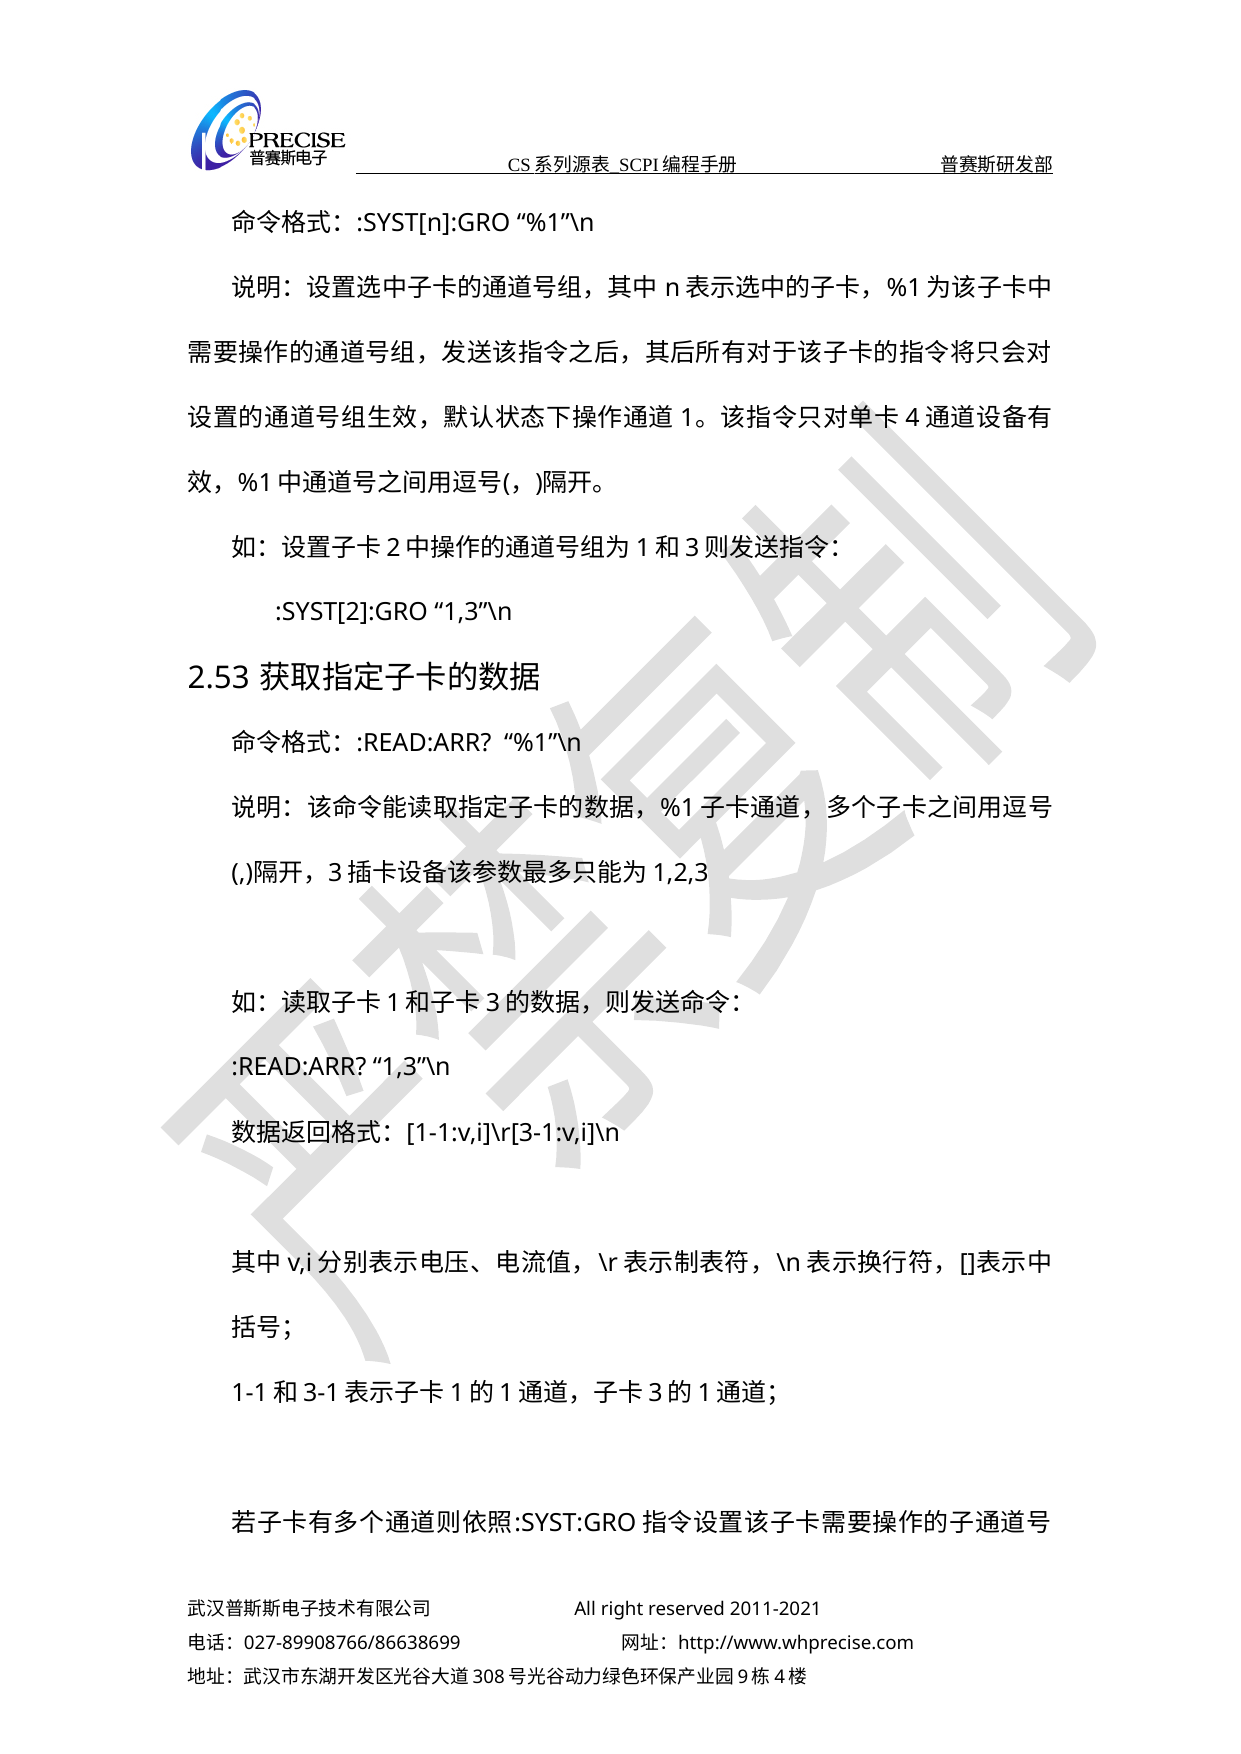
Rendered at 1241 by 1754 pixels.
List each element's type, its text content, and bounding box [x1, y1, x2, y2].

text 1-1和3-1表示子卡1的1通道，子卡3的1通道； [231, 1358, 1053, 1423]
text 如：设置子卡2中操作的通道号组为1和3则发送指令： [187, 513, 1053, 578]
text 说明：设置选中子卡的通道号组，其中n表示选中的子卡，%1为该子卡中需要操作的通道号组，发送该指令之后，其后所有对于该子卡的指令将只会对设置的通道号组生效，默认状态下操作通道1。该指令只对单卡4通道设备有效，%1中通道号之间用逗号(，)隔开。 [187, 253, 1053, 513]
text 命令格式：:READ:ARR? “%1”\n [231, 708, 1053, 773]
picture [187, 88, 356, 172]
text 数据返回格式：[1-1:v,i]\r[3-1:v,i]\n [231, 1098, 1053, 1163]
text :SYST[2]:GRO “1,3”\n [187, 578, 1053, 643]
text 命令格式：:SYST[n]:GRO “%1”\n [187, 188, 1053, 253]
text 其中v,i分别表示电压、电流值，\r表示制表符，\n表示换行符，[]表示中括号； [231, 1228, 1053, 1358]
list 获取指定子卡的数据 [187, 643, 1053, 708]
text 如：读取子卡1和子卡3的数据，则发送命令： [231, 968, 1053, 1033]
text 若子卡有多个通道则依照:SYST:GRO指令设置该子卡需要操作的子通道号组，则返回的数据中该子卡会返回多个子通道的数据。 [231, 1488, 1053, 1553]
text 说明：该命令能读取指定子卡的数据，%1子卡通道，多个子卡之间用逗号(,)隔开，3插卡设备该参数最多只能为1,2,3 [231, 773, 1053, 903]
text :READ:ARR? “1,3”\n [231, 1033, 1053, 1098]
